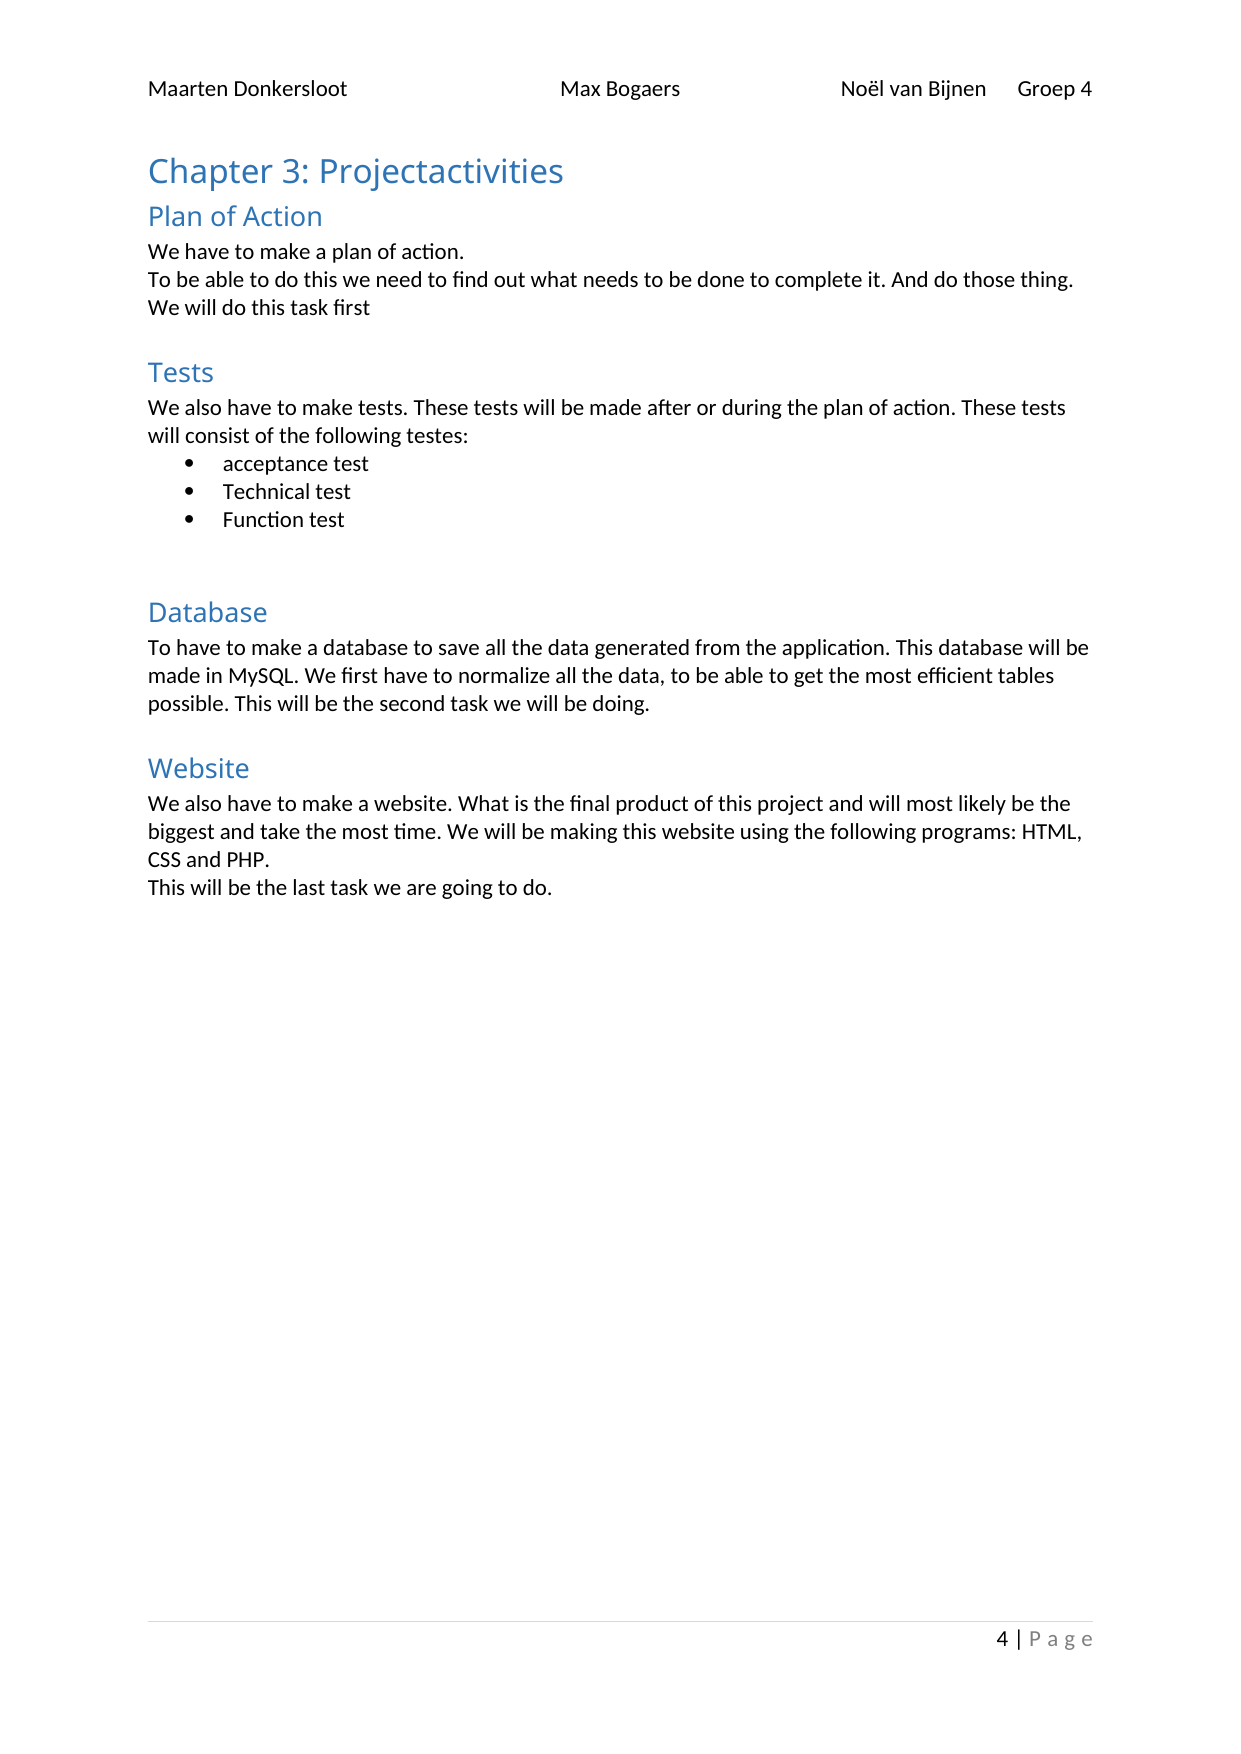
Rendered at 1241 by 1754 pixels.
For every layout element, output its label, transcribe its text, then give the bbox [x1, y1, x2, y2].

subtitle Chapter 3: Projectactivities [148, 148, 1093, 193]
text To be able to do this we need to find out what needs to be done to complete it. And do those thing. We will do this task first [148, 265, 1093, 321]
list Function test [185, 505, 1093, 533]
text We have to make a plan of action. [148, 237, 1093, 265]
list Technical test [185, 477, 1093, 505]
subtitle Website [148, 749, 1093, 786]
subtitle Plan of Action [148, 197, 1093, 234]
list acceptance test [185, 449, 1093, 477]
subtitle Database [148, 593, 1093, 630]
text To have to make a database to save all the data generated from the application. This database will be made in MySQL. We first have to normalize all the data, to be able to get the most efficient tables possible. This will be the second task we will be doing. [148, 633, 1093, 717]
subtitle Tests [148, 353, 1093, 390]
text This will be the last task we are going to do. [148, 873, 1093, 901]
text We also have to make a website. What is the final product of this project and will most likely be the biggest and take the most time. We will be making this website using the following programs: HTML, CSS and PHP. [148, 789, 1093, 873]
text We also have to make tests. These tests will be made after or during the plan of action. These tests will consist of the following testes: [148, 393, 1093, 449]
